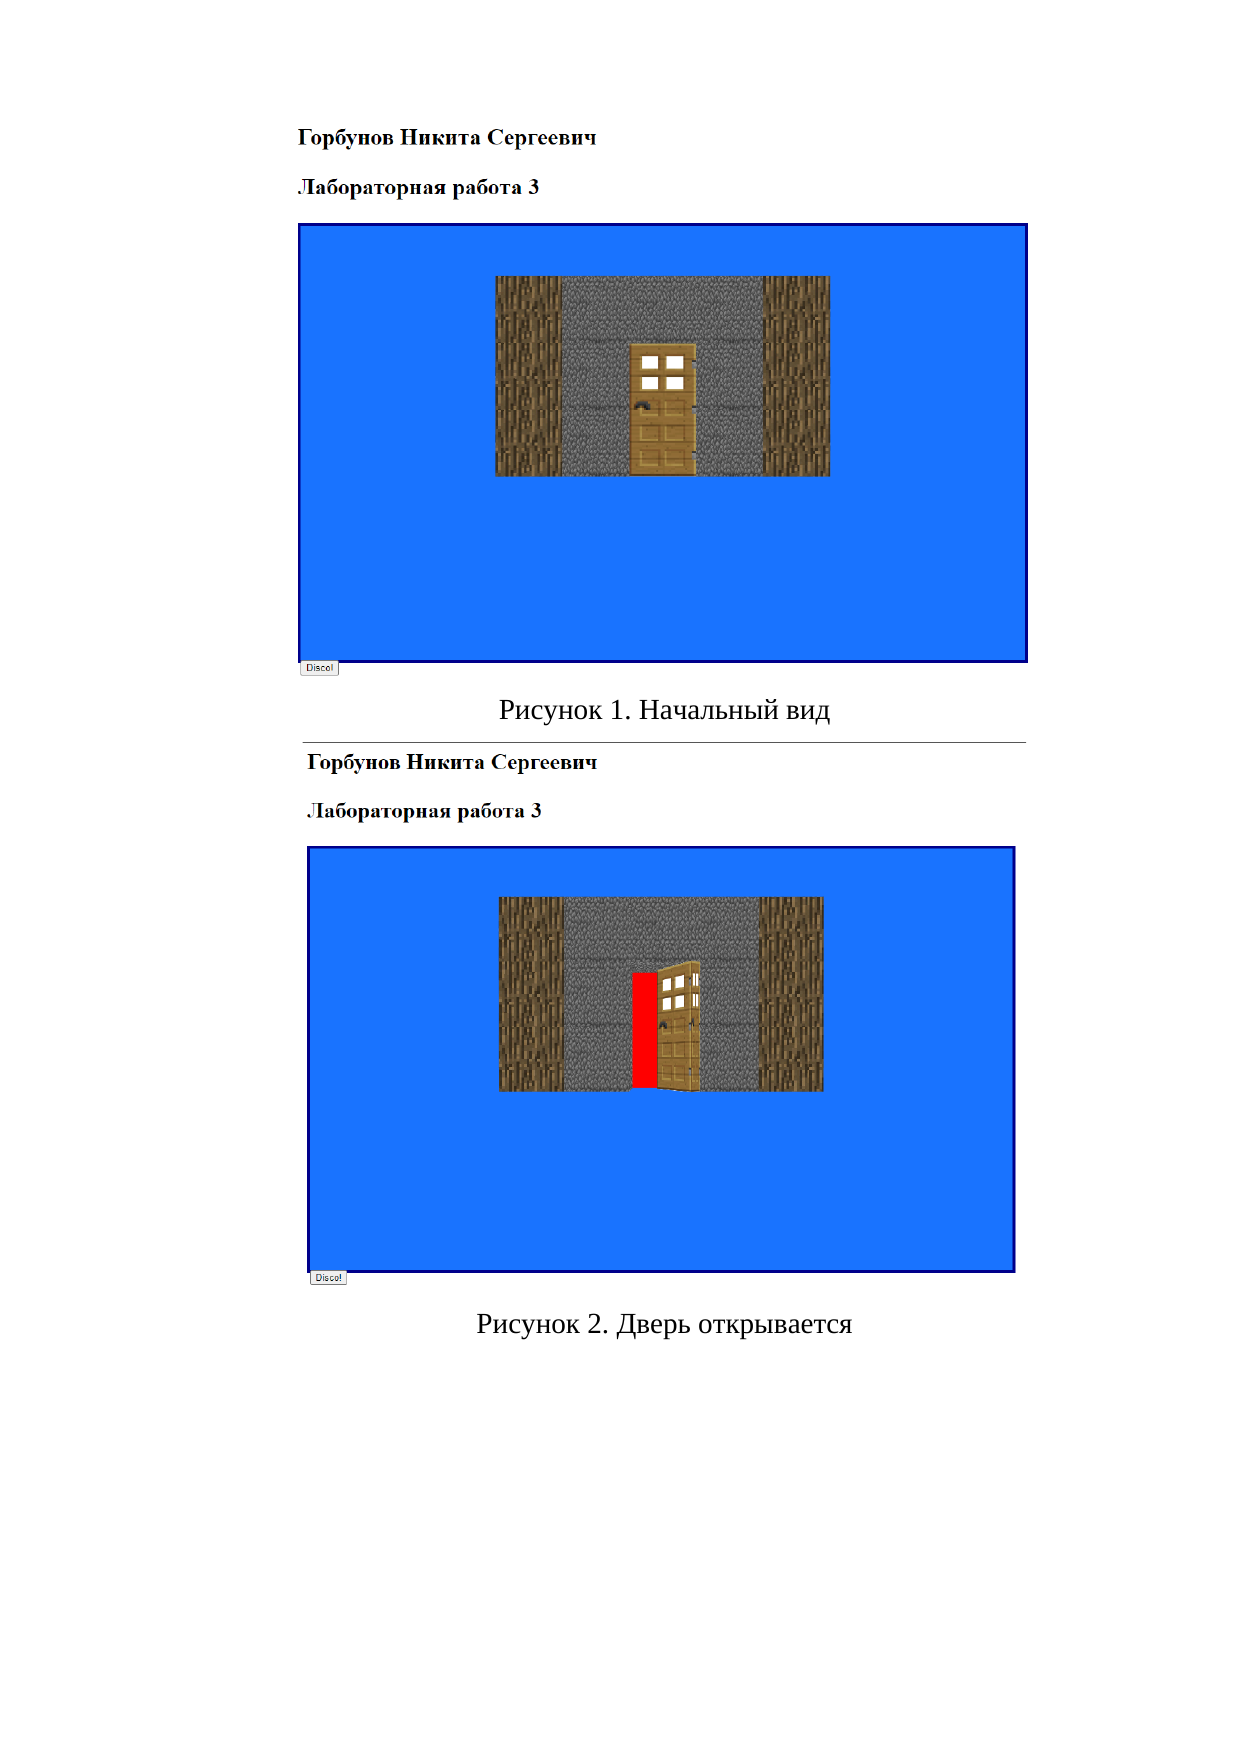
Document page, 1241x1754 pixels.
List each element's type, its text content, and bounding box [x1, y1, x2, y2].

picture [293, 118, 1036, 678]
text Рисунок 1. Начальный вид [177, 692, 1152, 726]
picture [302, 742, 1027, 1293]
text Рисунок 2. Дверь открывается [177, 1307, 1152, 1340]
